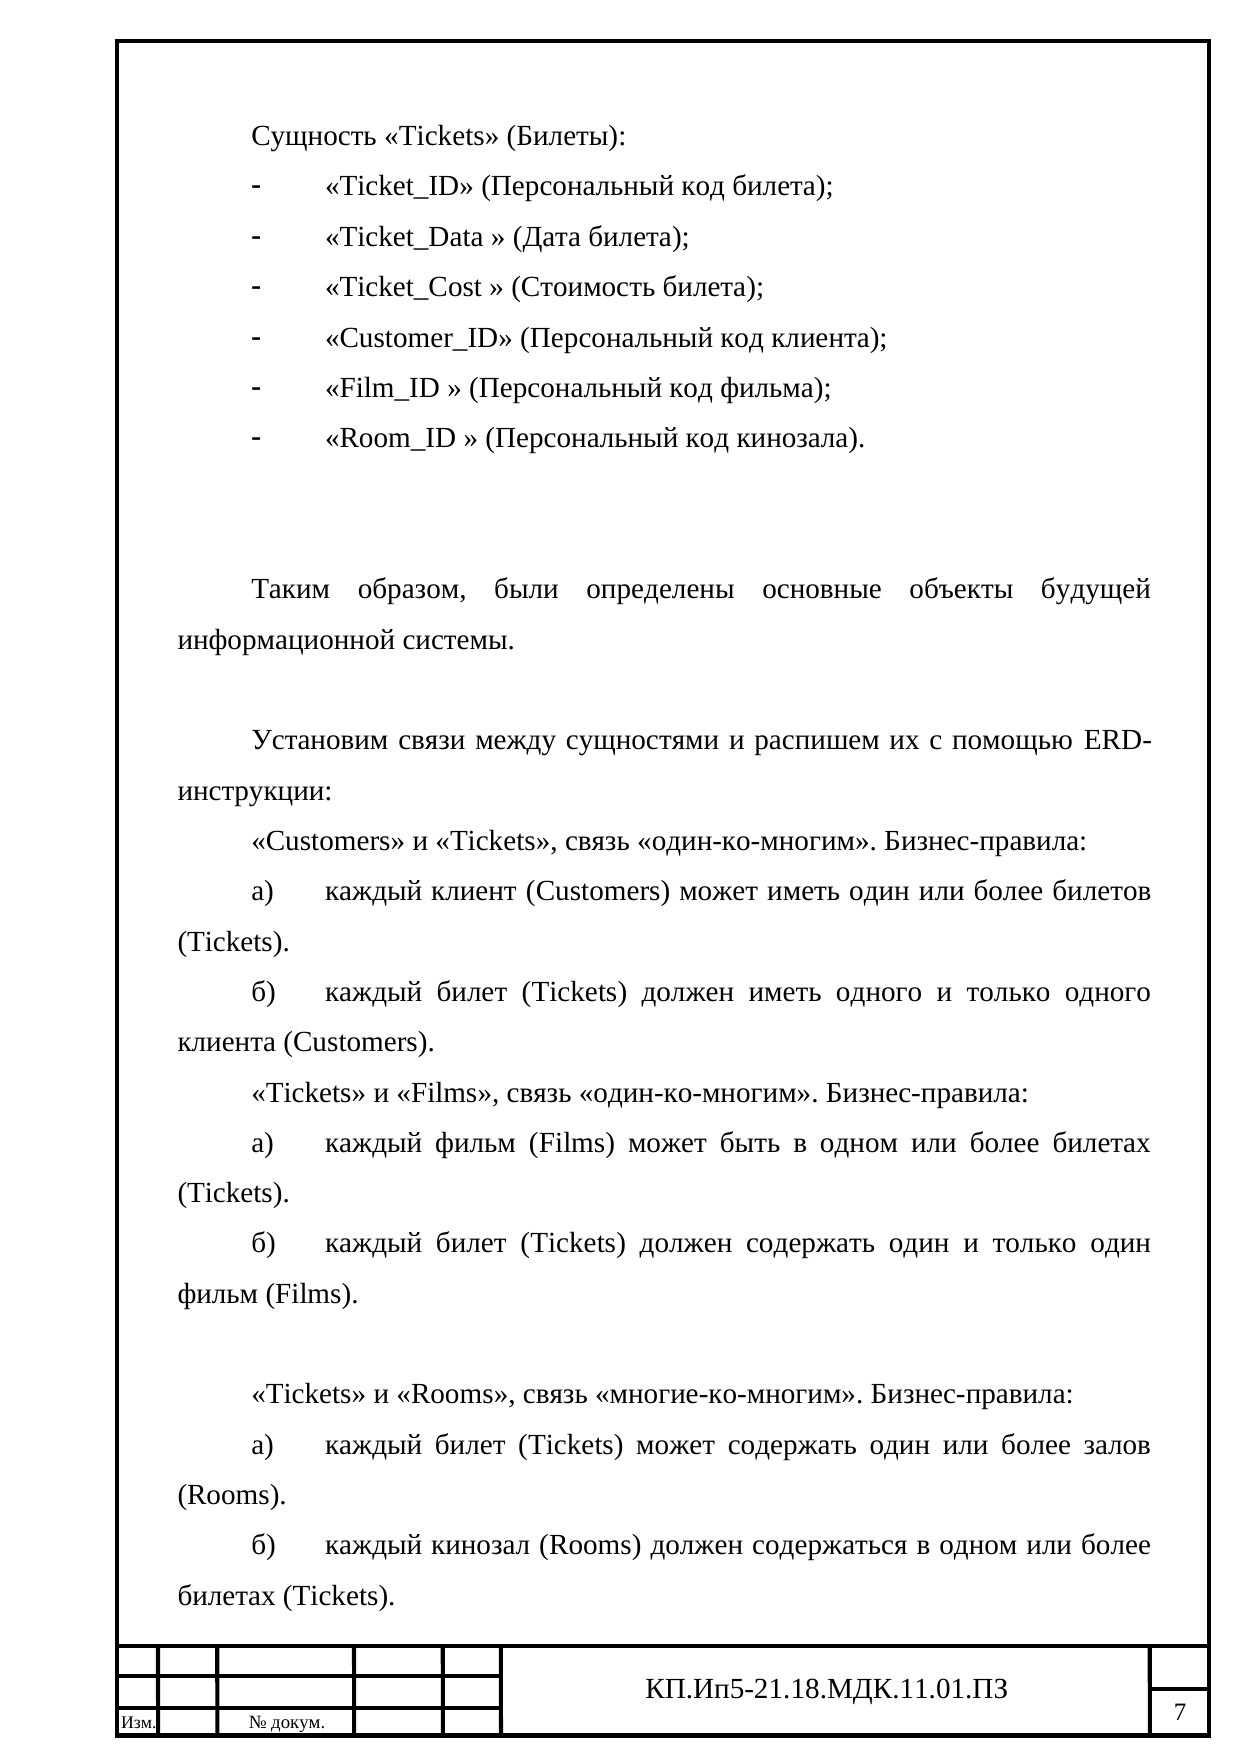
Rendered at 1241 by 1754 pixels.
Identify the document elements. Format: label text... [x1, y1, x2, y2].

text Сущность «Tickets» (Билеты): [177, 118, 1152, 152]
list каждый кинозал (Rooms) должен содержаться в одном или более билетах (Tickets). [177, 1527, 1152, 1611]
text Таким образом, были определены основные объекты будущей информационной системы. [177, 572, 1152, 655]
list каждый билет (Tickets) должен содержать один и только один фильм (Films). [177, 1226, 1152, 1309]
text «Tickets» и «Films», связь «один-ко-многим». Бизнес-правила: [177, 1075, 1152, 1108]
list каждый клиент (Customers) может иметь один или более билетов (Tickets). [177, 873, 1152, 957]
list «Room_ID » (Персональный код кинозала). [177, 421, 1152, 454]
text Установим связи между сущностями и распишем их с помощью ERD-инструкции: [177, 722, 1152, 806]
list «Film_ID » (Персональный код фильма); [177, 370, 1152, 404]
list каждый билет (Tickets) может содержать один или более залов (Rooms). [177, 1427, 1152, 1511]
text «Tickets» и «Rooms», связь «многие-ко-многим». Бизнес-правила: [177, 1377, 1152, 1410]
list «Ticket_Data » (Дата билета); [177, 219, 1152, 252]
text «Customers» и «Tickets», связь «один-ко-многим». Бизнес-правила: [177, 823, 1152, 857]
list каждый билет (Tickets) должен иметь одного и только одного клиента (Customers). [177, 974, 1152, 1058]
list «Ticket_Cost » (Стоимость билета); [177, 269, 1152, 303]
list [177, 320, 1152, 353]
list «Ticket_ID» (Персональный код билета); [177, 168, 1152, 202]
list каждый фильм (Films) может быть в одном или более билетах (Tickets). [177, 1125, 1152, 1209]
